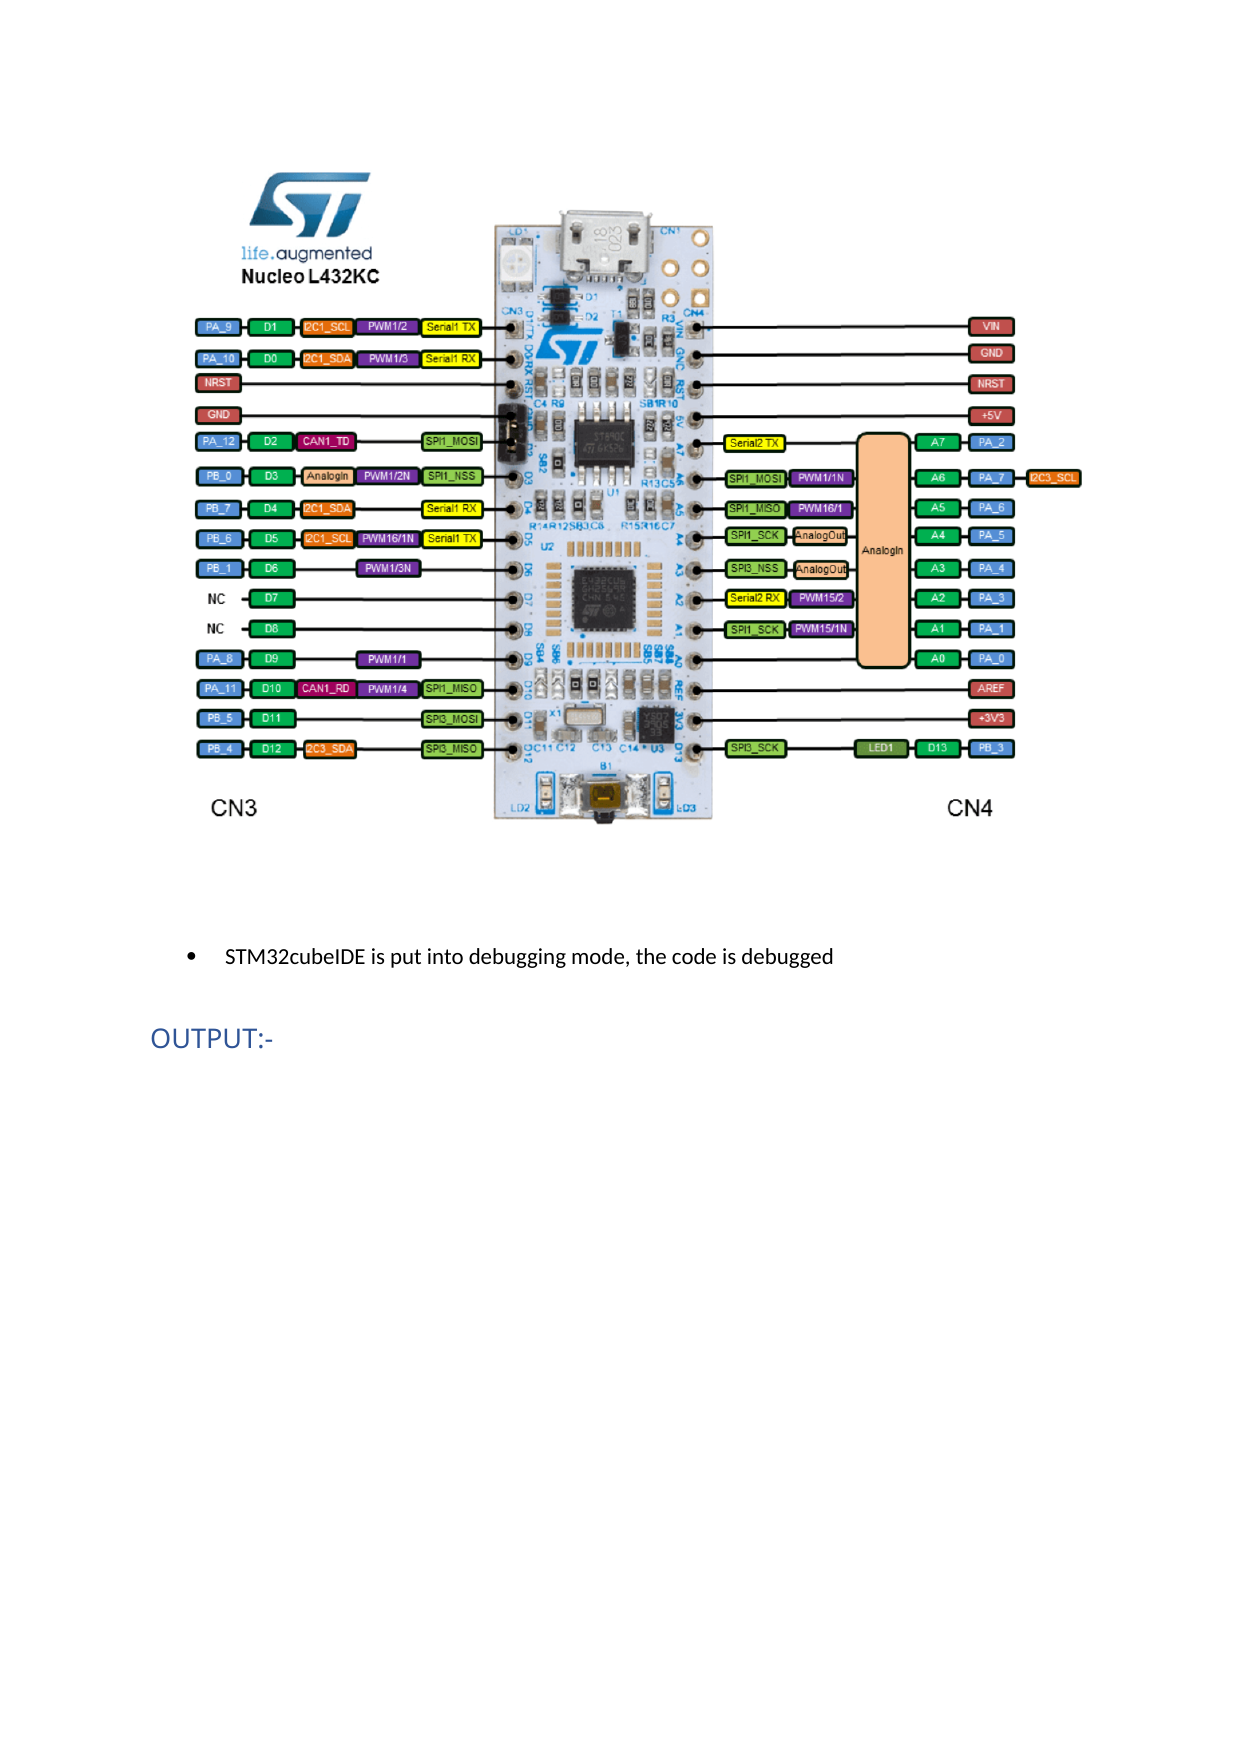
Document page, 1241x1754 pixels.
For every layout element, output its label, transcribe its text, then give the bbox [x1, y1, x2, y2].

picture [150, 150, 1091, 855]
list STM32cubeIDE is put into debugging mode, the code is debugged [187, 942, 1090, 970]
subtitle OUTPUT:- [150, 1019, 1090, 1056]
